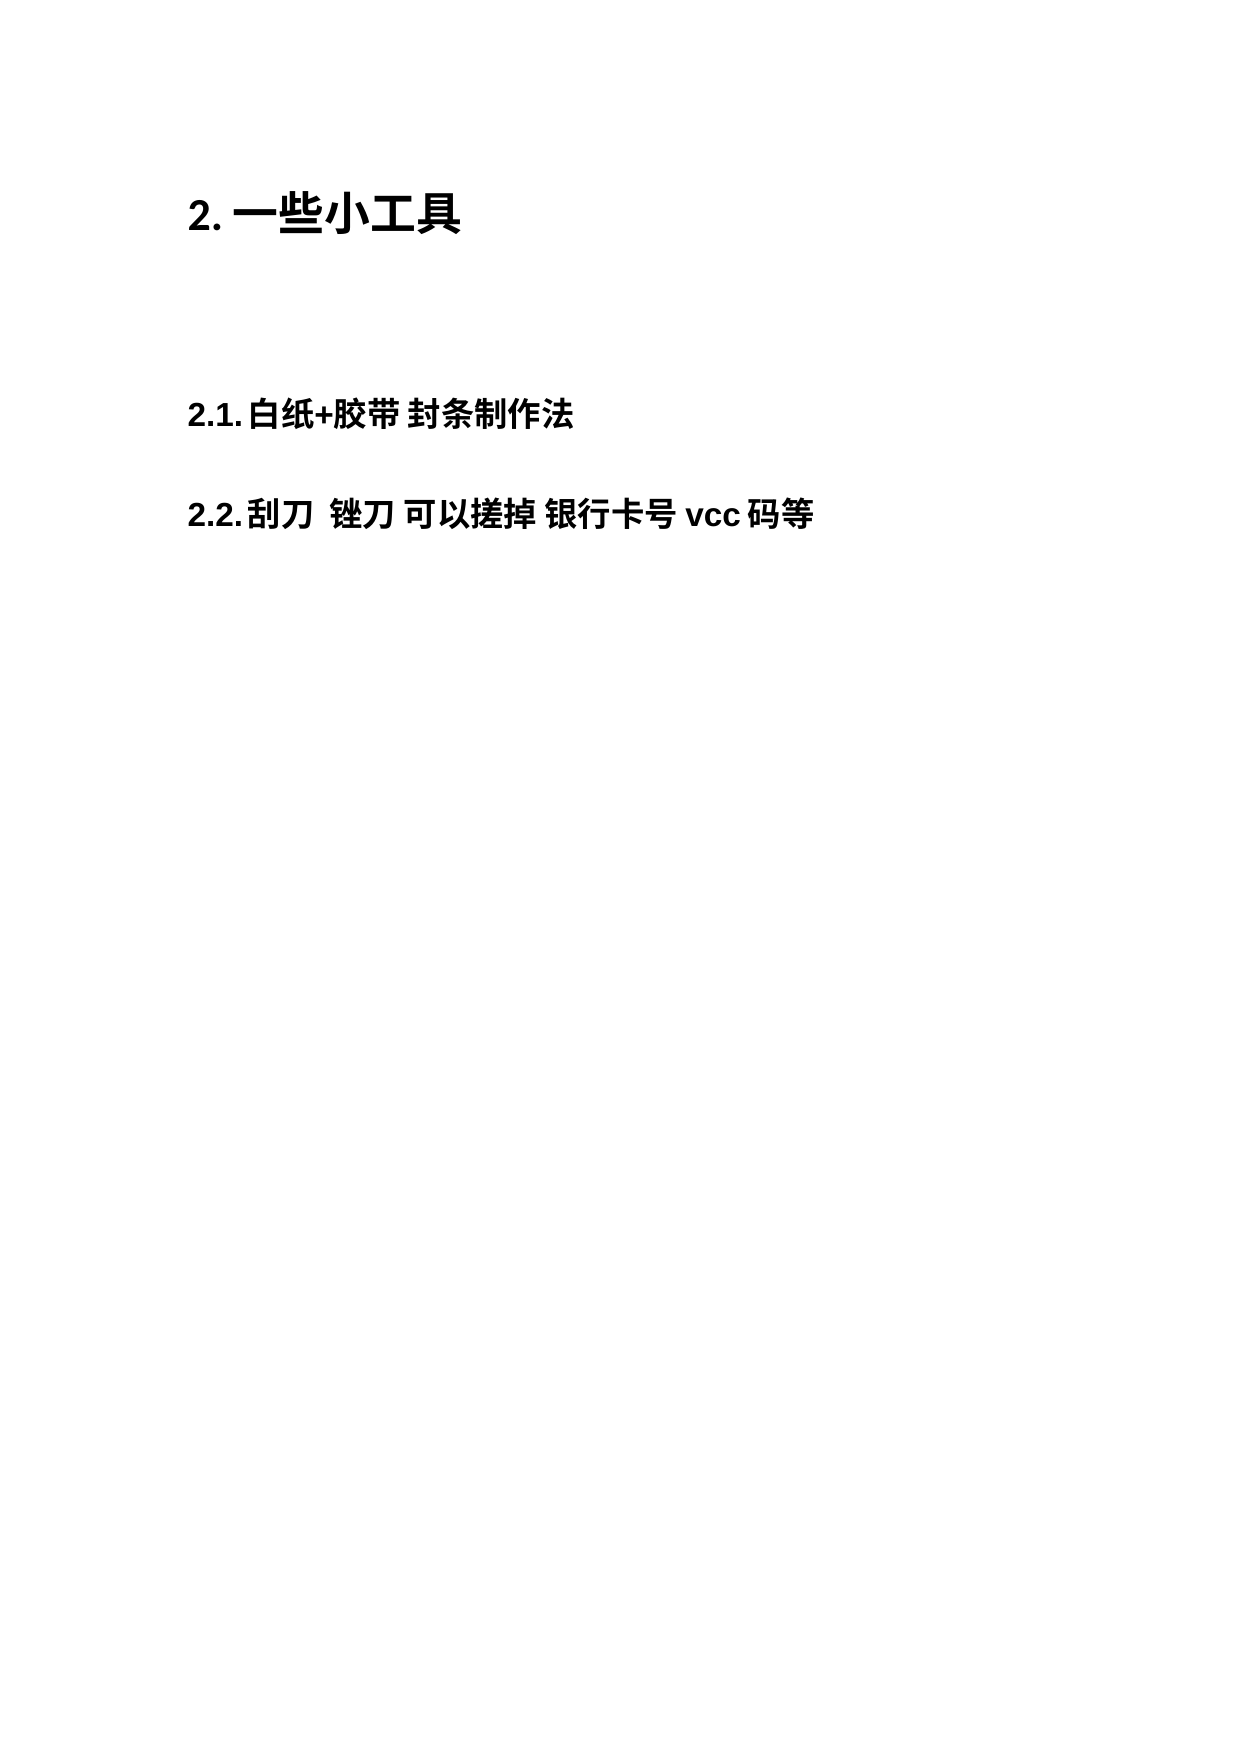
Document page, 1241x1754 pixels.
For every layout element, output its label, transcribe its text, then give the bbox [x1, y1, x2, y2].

subtitle 刮刀 锉刀 可以搓掉 银行卡号 vcc码等 [187, 513, 1053, 578]
subtitle 白纸+胶带 封条制作法 [187, 387, 1053, 452]
subtitle 一些小工具 [187, 162, 1053, 259]
